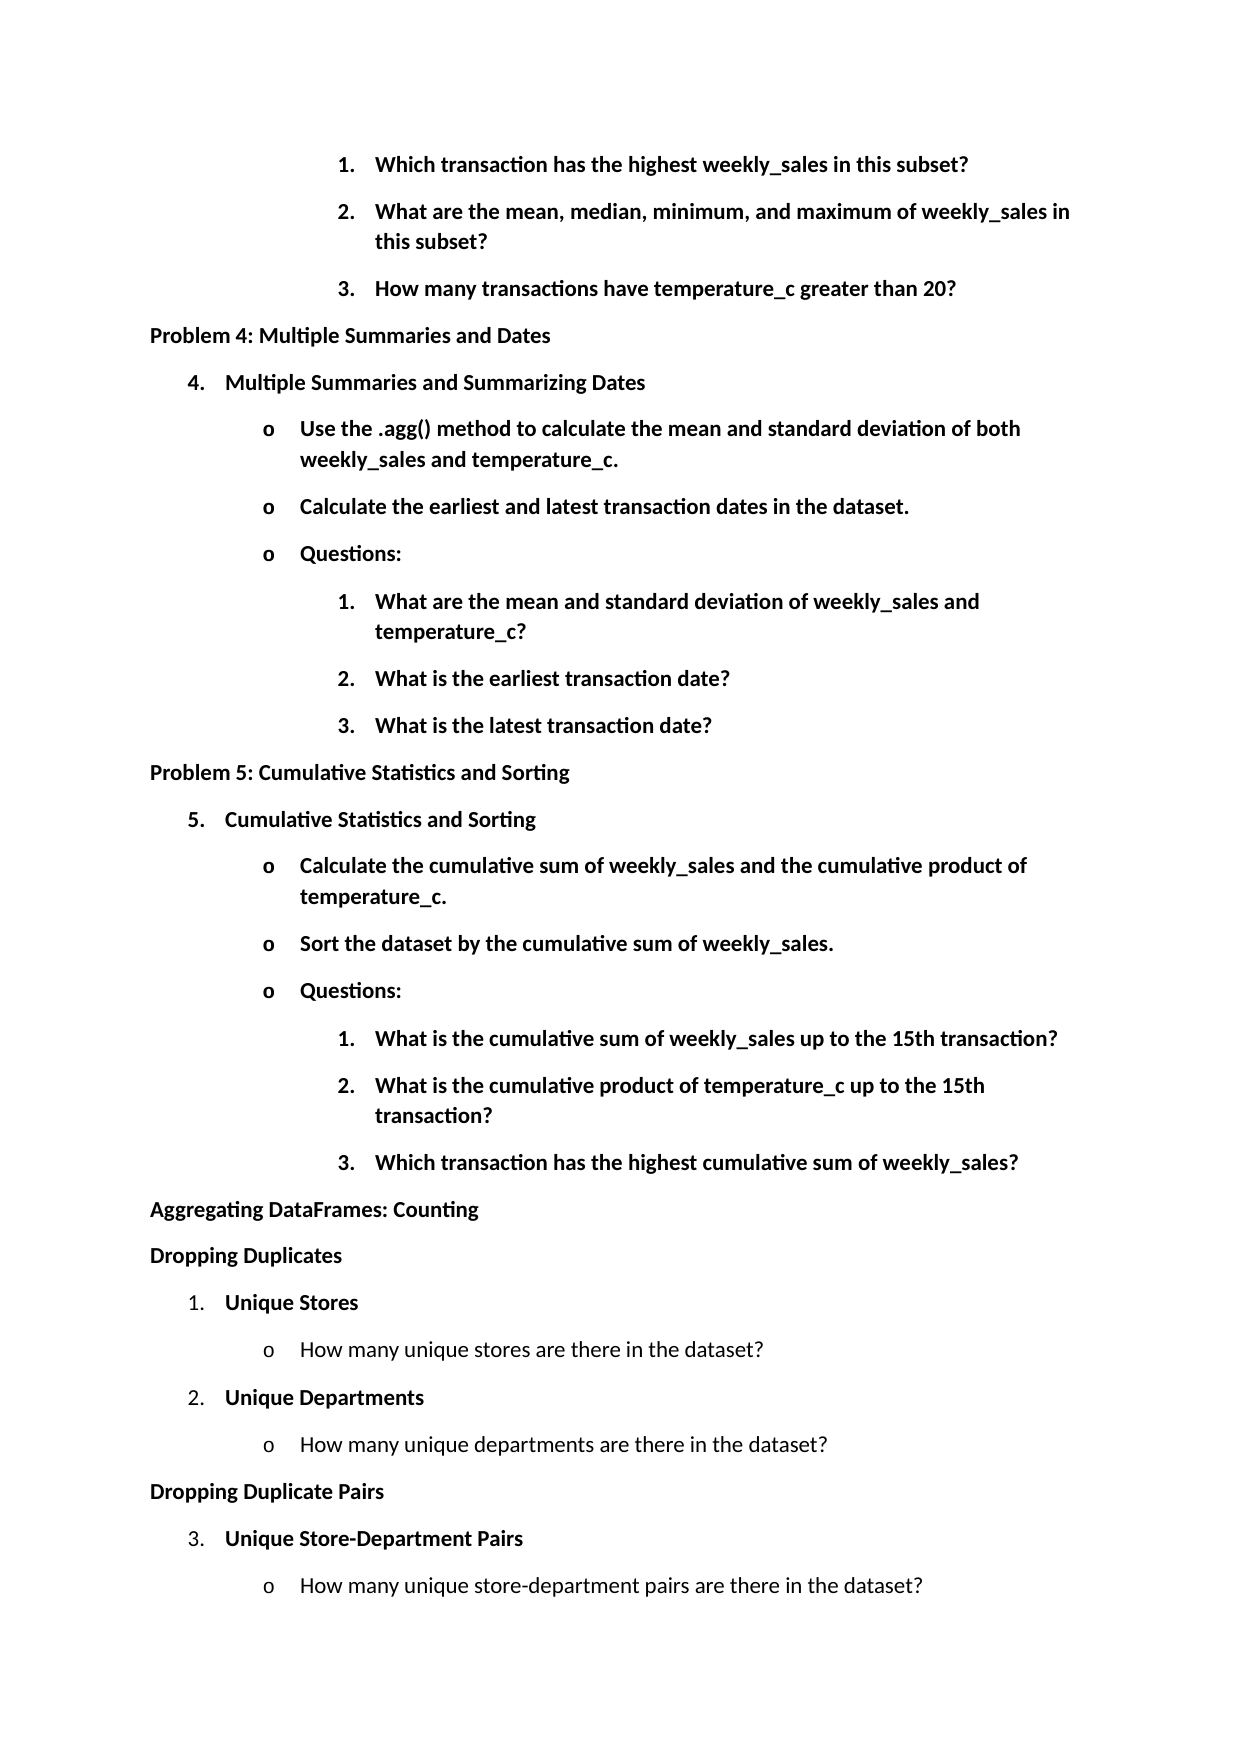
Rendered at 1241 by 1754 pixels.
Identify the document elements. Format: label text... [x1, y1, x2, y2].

list Questions: [262, 539, 1090, 568]
text Dropping Duplicate Pairs [150, 1477, 1090, 1505]
list Unique Stores [187, 1288, 1090, 1317]
list Calculate the cumulative sum of weekly_sales and the cumulative product of temperature_c. [262, 852, 1090, 910]
list Calculate the earliest and latest transaction dates in the dataset. [262, 492, 1090, 521]
list What is the latest transaction date? [337, 711, 1090, 739]
list What is the cumulative product of temperature_c up to the 15th transaction? [337, 1071, 1090, 1129]
list Unique Store-Department Pairs [187, 1524, 1090, 1552]
list How many transactions have temperature_c greater than 20? [337, 274, 1090, 302]
list Sort the dataset by the cumulative sum of weekly_sales. [262, 929, 1090, 958]
text Problem 4: Multiple Summaries and Dates [150, 321, 1090, 349]
list Questions: [262, 977, 1090, 1005]
text Dropping Duplicates [150, 1242, 1090, 1270]
text Problem 5: Cumulative Statistics and Sorting [150, 758, 1090, 786]
list What is the earliest transaction date? [337, 664, 1090, 692]
list Multiple Summaries and Summarizing Dates [187, 368, 1090, 396]
list What are the mean and standard deviation of weekly_sales and temperature_c? [337, 587, 1090, 645]
list How many unique departments are there in the dataset? [262, 1430, 1090, 1458]
text Aggregating DataFrames: Counting [150, 1195, 1090, 1223]
list How many unique store-department pairs are there in the dataset? [262, 1571, 1090, 1599]
list Which transaction has the highest cumulative sum of weekly_sales? [337, 1148, 1090, 1176]
list What are the mean, median, minimum, and maximum of weekly_sales in this subset? [337, 197, 1090, 255]
list Use the .agg() method to calculate the mean and standard deviation of both weekly_sales and temperature_c. [262, 414, 1090, 473]
list Cumulative Statistics and Sorting [187, 805, 1090, 833]
list Unique Departments [187, 1383, 1090, 1411]
list How many unique stores are there in the dataset? [262, 1335, 1090, 1364]
list Which transaction has the highest weekly_sales in this subset? [337, 150, 1090, 178]
list What is the cumulative sum of weekly_sales up to the 15th transaction? [337, 1024, 1090, 1052]
